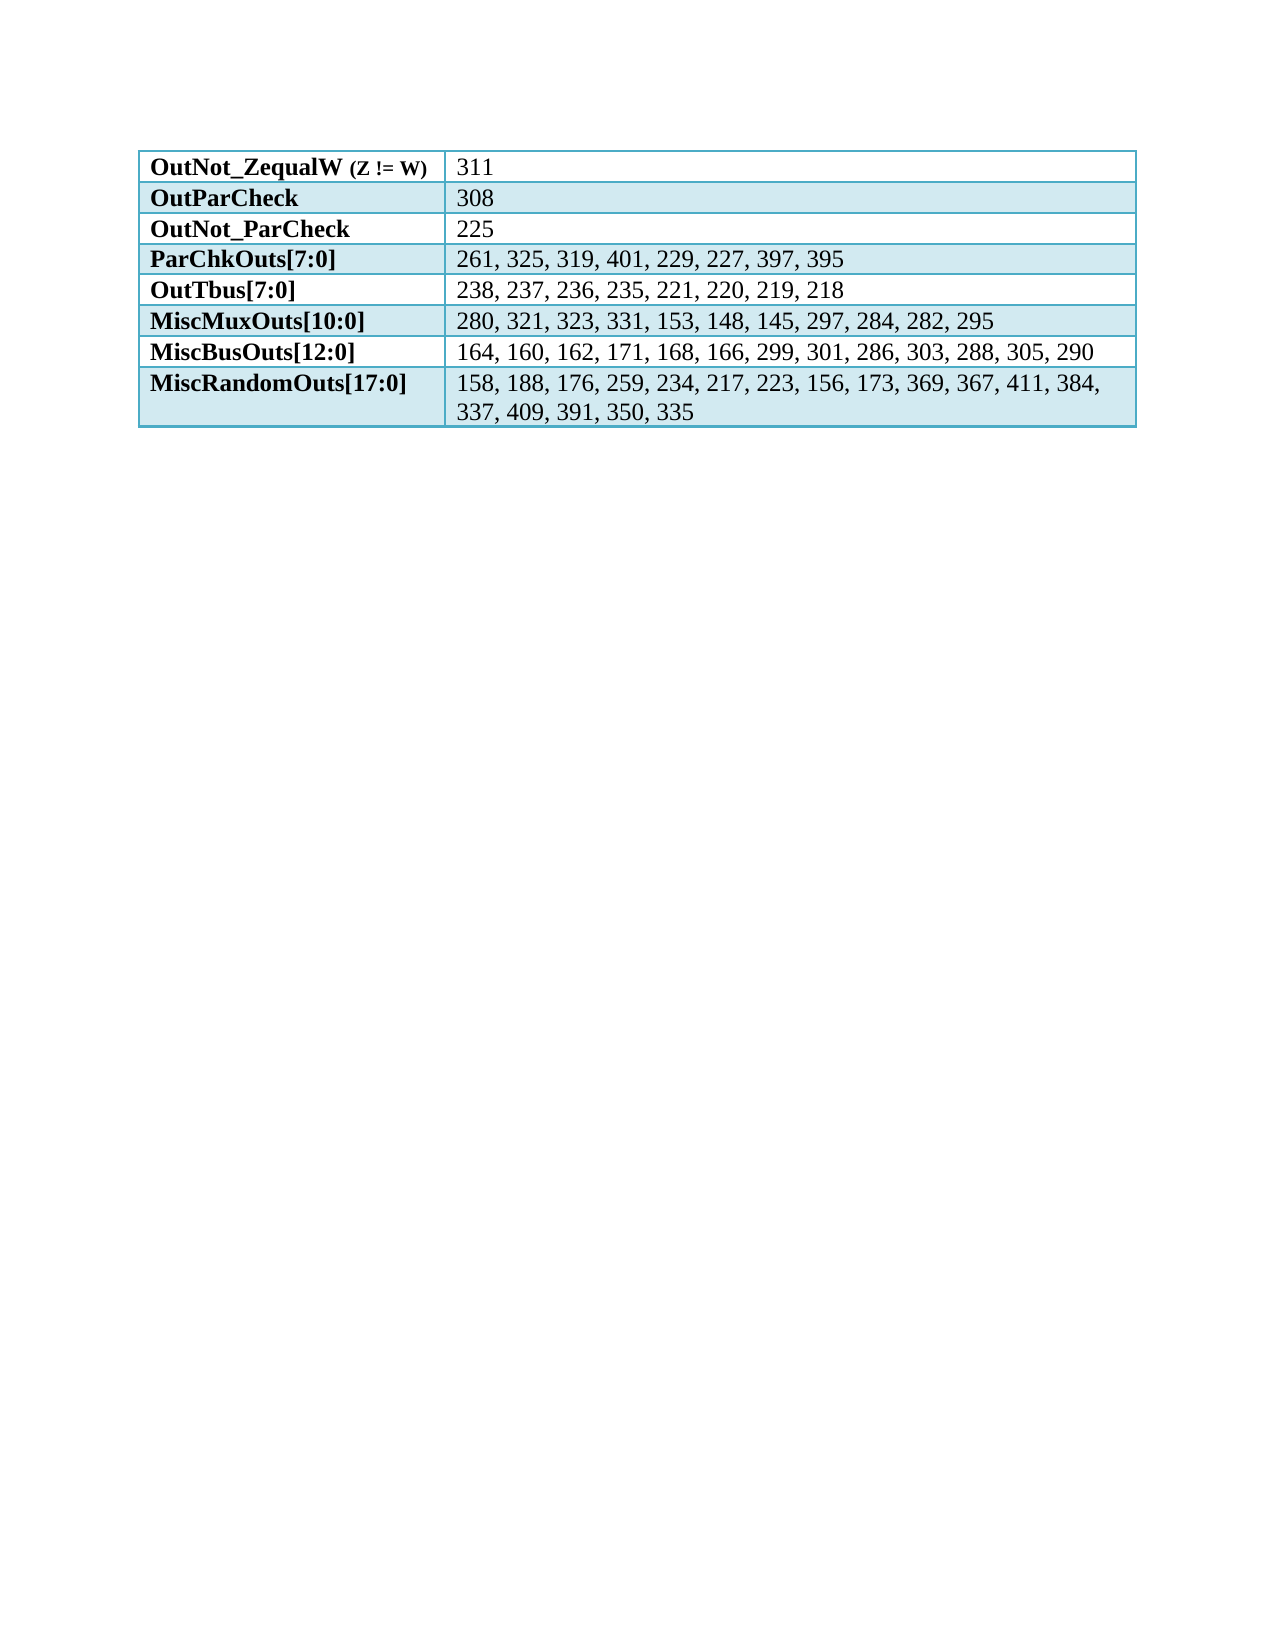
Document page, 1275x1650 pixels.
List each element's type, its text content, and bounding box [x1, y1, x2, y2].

table_cell MiscBusOuts[12:0] [140, 337, 444, 366]
table_cell 261, 325, 319, 401, 229, 227, 397, 395 [446, 245, 1135, 273]
table_cell OutNot_ParCheck [140, 214, 444, 242]
table_cell 238, 237, 236, 235, 221, 220, 219, 218 [446, 275, 1135, 304]
table_cell MiscMuxOuts[10:0] [140, 306, 444, 335]
table_cell ParChkOuts[7:0] [140, 245, 444, 273]
table_cell OutParCheck [140, 183, 444, 212]
table_cell 164, 160, 162, 171, 168, 166, 299, 301, 286, 303, 288, 305, 290 [446, 337, 1135, 366]
table_cell 225 [446, 214, 1135, 242]
table_cell 308 [446, 183, 1135, 212]
table_cell OutNot_ZequalW (Z != W) [140, 152, 444, 181]
table_cell OutTbus[7:0] [140, 275, 444, 304]
table_cell 280, 321, 323, 331, 153, 148, 145, 297, 284, 282, 295 [446, 306, 1135, 335]
table_cell 311 [446, 152, 1135, 181]
table_cell 158, 188, 176, 259, 234, 217, 223, 156, 173, 369, 367, 411, 384, 337, 409, 391, 350, 335 [446, 368, 1135, 425]
table_cell MiscRandomOuts[17:0] [140, 368, 444, 425]
